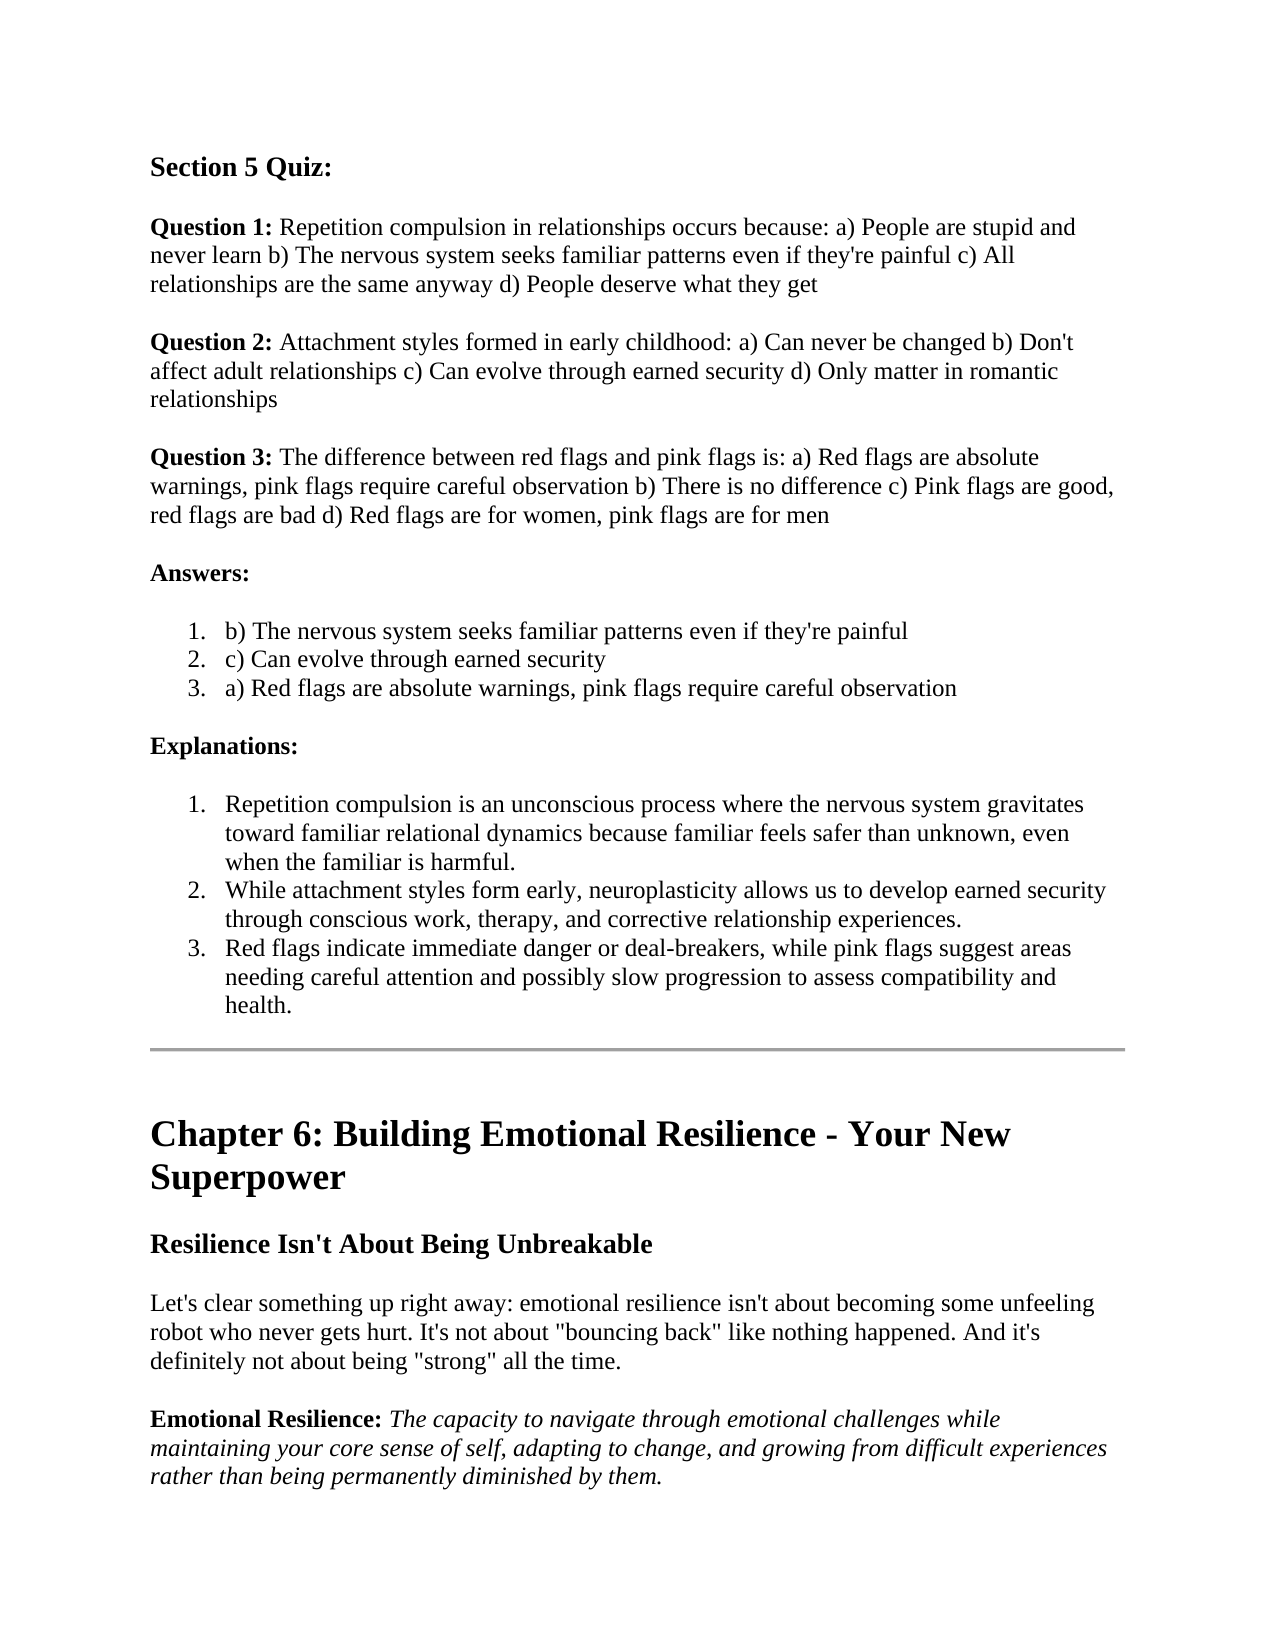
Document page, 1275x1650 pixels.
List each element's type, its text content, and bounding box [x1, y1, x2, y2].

text Question 3: The difference between red flags and pink flags is: a) Red flags are absolute warnings, pink flags require careful observation b) There is no difference c) Pink flags are good, red flags are bad d) Red flags are for women, pink flags are for men [150, 442, 1125, 529]
list While attachment styles form early, neuroplasticity allows us to develop earned security through conscious work, therapy, and corrective relationship experiences. [187, 875, 1125, 933]
text Section 5 Quiz: [150, 150, 1125, 182]
list Repetition compulsion is an unconscious process where the nervous system gravitates toward familiar relational dynamics because familiar feels safer than unknown, even when the familiar is harmful. [187, 789, 1125, 875]
text Chapter 6: Building Emotional Resilience - Your New Superpower [150, 1111, 1125, 1198]
list Red flags indicate immediate danger or deal-breakers, while pink flags suggest areas needing careful attention and possibly slow progression to assess compatibility and health. [187, 933, 1125, 1019]
text Answers: [150, 558, 1125, 587]
text Explanations: [150, 731, 1125, 760]
text Resilience Isn't About Being Unbreakable [150, 1227, 1125, 1259]
list c) Can evolve through earned security [187, 644, 1125, 673]
text Question 2: Attachment styles formed in early childhood: a) Can never be changed b) Don't affect adult relationships c) Can evolve through earned security d) Only matter in romantic relationships [150, 327, 1125, 413]
text Question 1: Repetition compulsion in relationships occurs because: a) People are stupid and never learn b) The nervous system seeks familiar patterns even if they're painful c) All relationships are the same anyway d) People deserve what they get [150, 212, 1125, 298]
list b) The nervous system seeks familiar patterns even if they're painful [187, 616, 1125, 644]
list a) Red flags are absolute warnings, pink flags require careful observation [187, 673, 1125, 702]
text Emotional Resilience: The capacity to navigate through emotional challenges while maintaining your core sense of self, adapting to change, and growing from difficult experiences rather than being permanently diminished by them. [150, 1404, 1125, 1490]
text Let's clear something up right away: emotional resilience isn't about becoming some unfeeling robot who never gets hurt. It's not about "bouncing back" like nothing happened. And it's definitely not about being "strong" all the time. [150, 1288, 1125, 1375]
